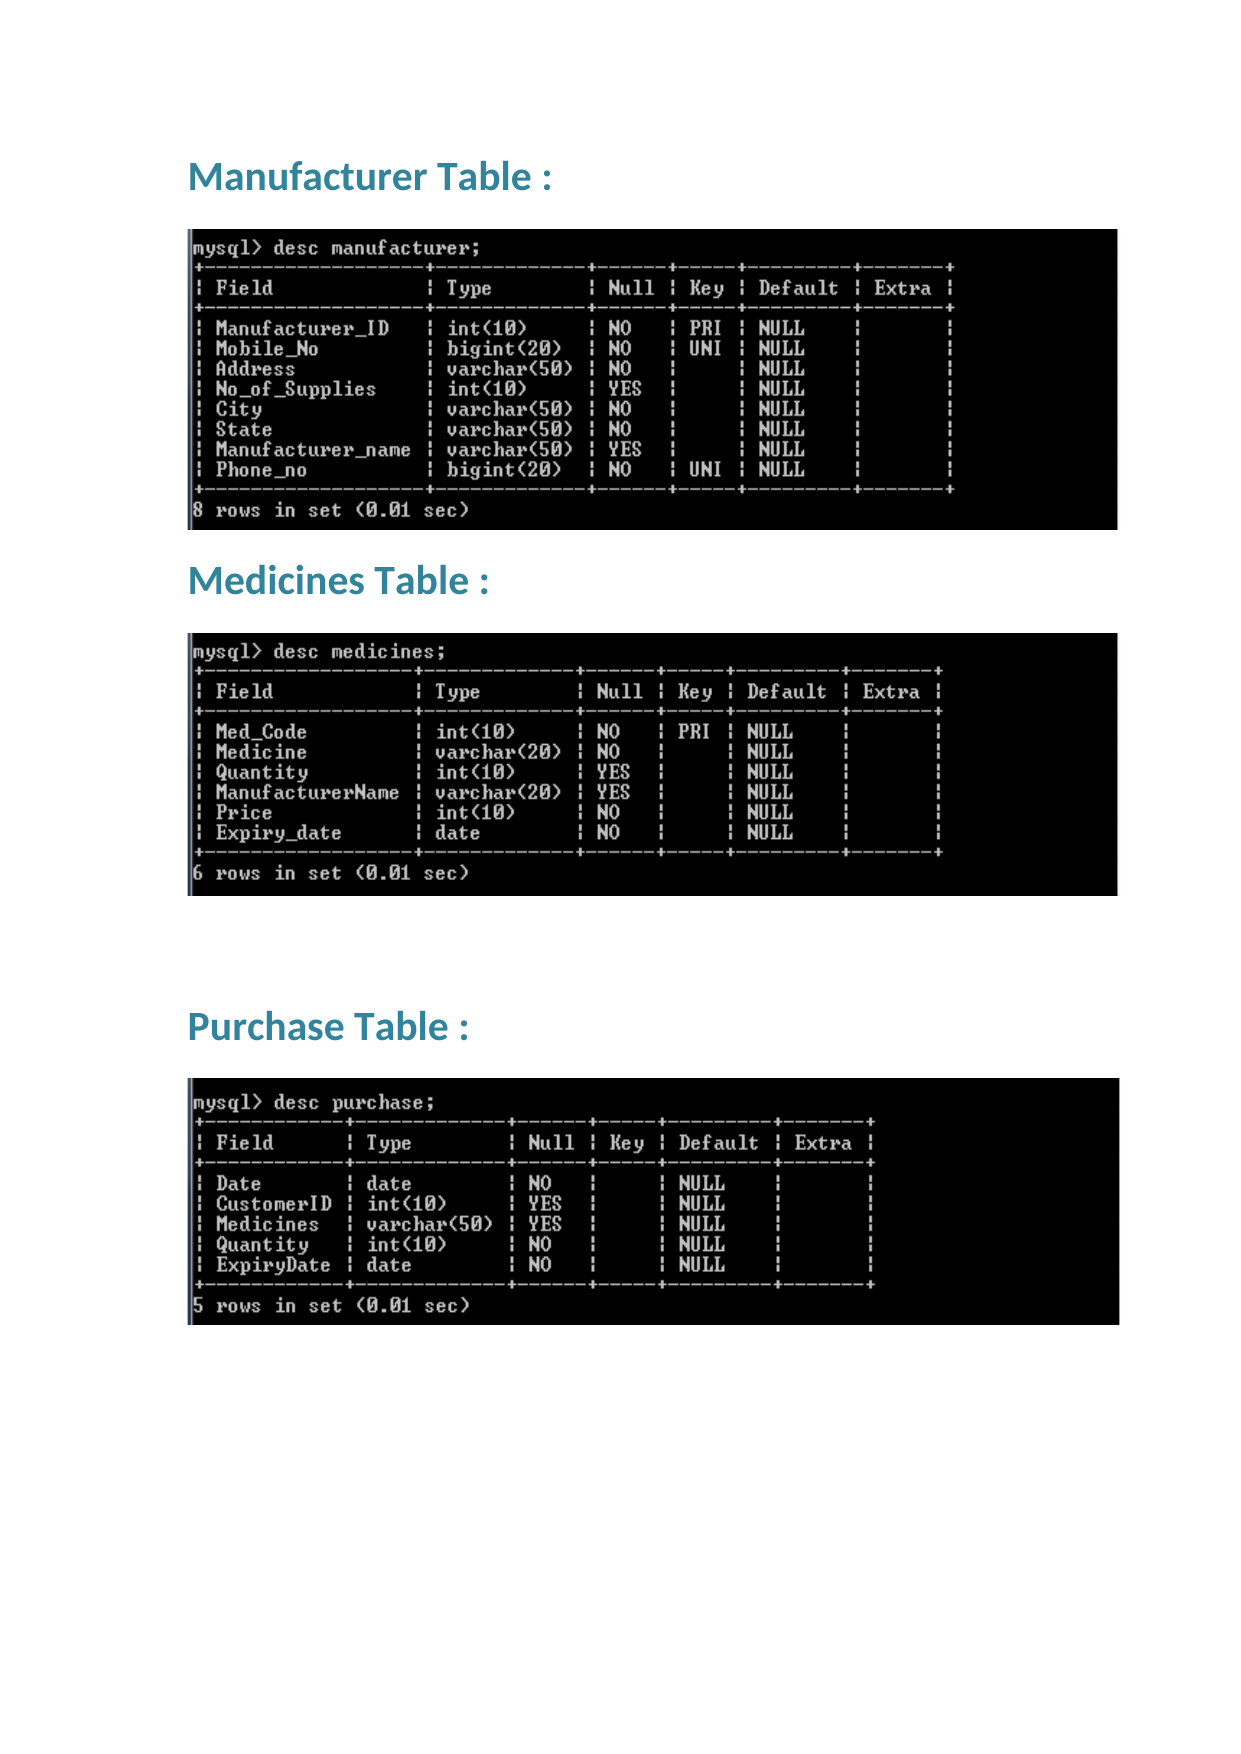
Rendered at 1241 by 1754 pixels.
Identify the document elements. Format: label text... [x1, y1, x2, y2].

picture [187, 1078, 1121, 1325]
text Medicines Table : [187, 554, 1053, 605]
text Manufacturer Table : [187, 150, 1053, 201]
picture [187, 229, 1121, 530]
picture [187, 633, 1121, 896]
text Purchase Table : [187, 999, 1053, 1050]
